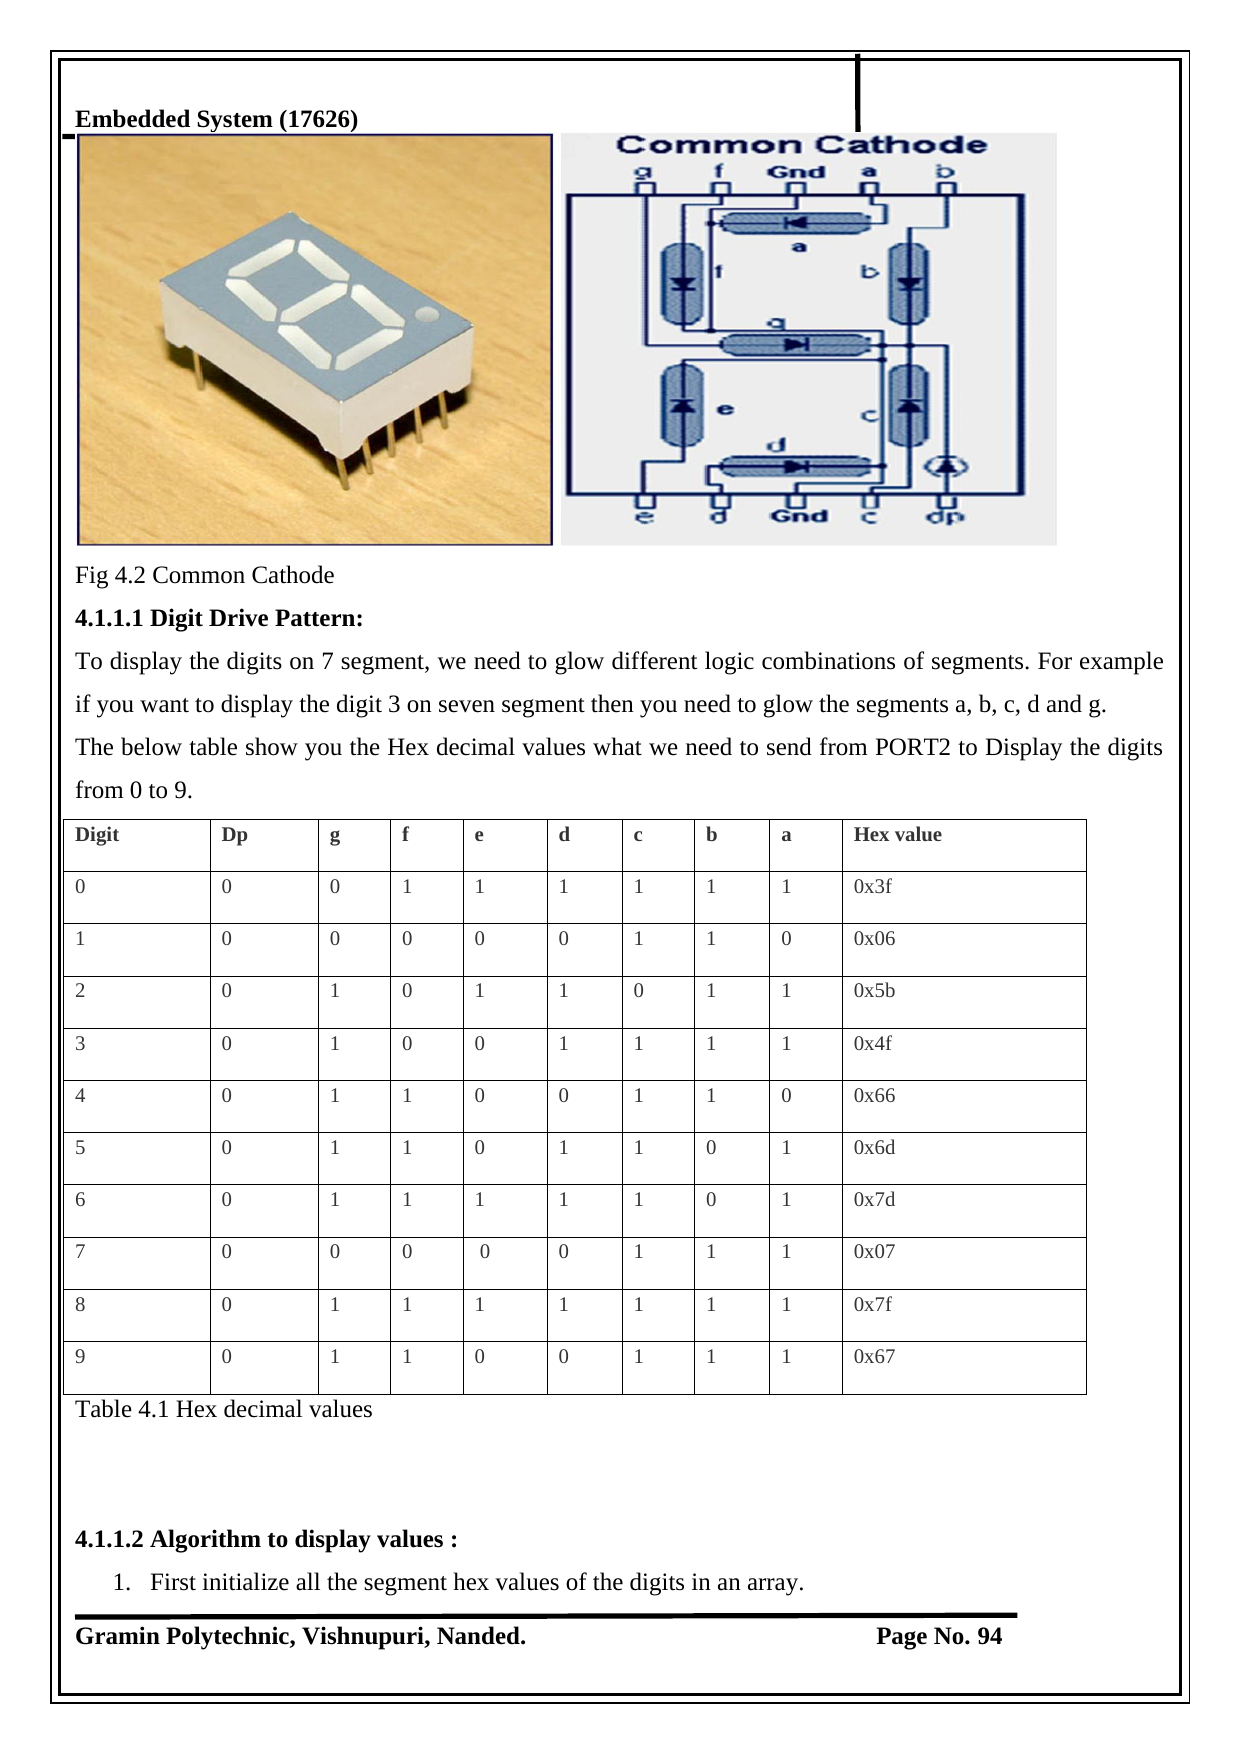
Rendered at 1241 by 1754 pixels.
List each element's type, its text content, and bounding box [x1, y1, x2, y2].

table_cell 5 [64, 1133, 210, 1184]
table_cell 0x07 [843, 1238, 1086, 1289]
table_cell 0 [211, 1238, 318, 1289]
table_cell 1 [319, 1029, 390, 1080]
table_cell 0 [464, 1238, 547, 1289]
table_cell 8 [64, 1290, 210, 1341]
table_cell 1 [391, 1081, 463, 1132]
table_header f [391, 820, 463, 871]
table_cell 1 [391, 872, 463, 923]
table_cell 0 [211, 1029, 318, 1080]
table_cell 0 [464, 1081, 547, 1132]
table_cell 0 [211, 977, 318, 1028]
table_cell 1 [770, 1133, 842, 1184]
table_cell 1 [623, 1185, 694, 1237]
table_cell 1 [548, 1290, 622, 1341]
table_cell 0 [695, 1185, 769, 1237]
table_cell 1 [770, 1029, 842, 1080]
table_cell 0 [548, 1238, 622, 1289]
table_cell 1 [695, 1029, 769, 1080]
table_cell 1 [64, 924, 210, 976]
table_cell 0 [391, 1238, 463, 1289]
table_cell 1 [464, 872, 547, 923]
table_cell 1 [391, 1185, 463, 1237]
table_cell 6 [64, 1185, 210, 1237]
table_cell 1 [695, 977, 769, 1028]
table_cell 1 [548, 872, 622, 923]
table_cell 3 [64, 1029, 210, 1080]
table_cell 1 [623, 1342, 694, 1393]
table_cell 0x5b [843, 977, 1086, 1028]
table_header g [319, 820, 390, 871]
table_cell 0 [319, 1238, 390, 1289]
table_header d [548, 820, 622, 871]
text The below table show you the Hex decimal values what we need to send from PORT2 to Display the digits from 0 to 9. [75, 732, 1165, 804]
table_cell 1 [319, 1185, 390, 1237]
table_cell 1 [319, 1290, 390, 1341]
table_header b [695, 820, 769, 871]
table_cell 1 [548, 977, 622, 1028]
table_cell 0 [211, 924, 318, 976]
table_cell 1 [548, 1185, 622, 1237]
table_cell 0x06 [843, 924, 1086, 976]
table_header e [464, 820, 547, 871]
table_cell 1 [391, 1342, 463, 1393]
text To display the digits on 7 segment, we need to glow different logic combinations of segments. For example if you want to display the digit 3 on seven segment then you need to glow the segments a, b, c, d and g. [75, 646, 1165, 718]
table_cell 0 [770, 1081, 842, 1132]
table_cell 0 [548, 1342, 622, 1393]
table_cell 0x4f [843, 1029, 1086, 1080]
table_cell 0 [211, 872, 318, 923]
table_header Hex value [843, 820, 1086, 871]
table_cell 4 [64, 1081, 210, 1132]
table_cell 1 [770, 1238, 842, 1289]
table_cell 1 [319, 1081, 390, 1132]
table_cell 0 [211, 1081, 318, 1132]
table_cell 1 [391, 1133, 463, 1184]
table_cell 0 [464, 1133, 547, 1184]
table_cell 0x66 [843, 1081, 1086, 1132]
table_cell 1 [548, 1133, 622, 1184]
table_cell 1 [623, 1081, 694, 1132]
table_cell 0 [391, 977, 463, 1028]
table_header c [623, 820, 694, 871]
table_cell 1 [623, 1133, 694, 1184]
table_cell 1 [695, 1238, 769, 1289]
table_cell 7 [64, 1238, 210, 1289]
table_cell 0 [211, 1133, 318, 1184]
table_cell 0x6d [843, 1133, 1086, 1184]
table_cell 0 [211, 1342, 318, 1393]
table_cell 0 [464, 1342, 547, 1393]
table_header Digit [64, 820, 210, 871]
table_cell 1 [770, 1342, 842, 1393]
table_cell 1 [623, 1029, 694, 1080]
table_cell 1 [770, 977, 842, 1028]
table_cell 1 [319, 977, 390, 1028]
table_cell 1 [623, 924, 694, 976]
table_cell 1 [319, 1342, 390, 1393]
table_cell 0 [391, 924, 463, 976]
table_cell 1 [464, 1185, 547, 1237]
table_cell 0x67 [843, 1342, 1086, 1393]
table_cell 0x7d [843, 1185, 1086, 1237]
list First initialize all the segment hex values of the digits in an array. [112, 1567, 1165, 1596]
table_cell 0 [548, 1081, 622, 1132]
table_cell 0x7f [843, 1290, 1086, 1341]
text 4.1.1.2 Algorithm to display values : [75, 1524, 1165, 1553]
table_cell 1 [695, 924, 769, 976]
table_cell 0 [695, 1133, 769, 1184]
table_cell 1 [623, 872, 694, 923]
table_cell 1 [695, 1342, 769, 1393]
table_cell 1 [770, 872, 842, 923]
table_cell 1 [319, 1133, 390, 1184]
table_cell 1 [623, 1238, 694, 1289]
table_cell 1 [695, 1290, 769, 1341]
table_cell 1 [770, 1290, 842, 1341]
table_cell 0 [770, 924, 842, 976]
table_cell 0 [211, 1290, 318, 1341]
table_cell 1 [464, 1290, 547, 1341]
table_cell 9 [64, 1342, 210, 1393]
table_cell 1 [464, 977, 547, 1028]
table_cell 0 [464, 924, 547, 976]
table_cell 1 [548, 1029, 622, 1080]
text Table 4.1 Hex decimal values [75, 1394, 1165, 1423]
table_cell 1 [391, 1290, 463, 1341]
table_cell 0x3f [843, 872, 1086, 923]
table_header a [770, 820, 842, 871]
table_cell 0 [211, 1185, 318, 1237]
table_cell 1 [695, 872, 769, 923]
table_cell 0 [391, 1029, 463, 1080]
table_cell 0 [464, 1029, 547, 1080]
table_cell 0 [319, 872, 390, 923]
table_cell 0 [64, 872, 210, 923]
table_cell 1 [695, 1081, 769, 1132]
table_cell 0 [319, 924, 390, 976]
picture [75, 132, 1086, 546]
text 4.1.1.1 Digit Drive Pattern: [75, 603, 1165, 632]
text Fig 4.2 Common Cathode [75, 560, 1165, 589]
table_cell 0 [548, 924, 622, 976]
table_header Dp [211, 820, 318, 871]
table_cell 0 [623, 977, 694, 1028]
table_cell 2 [64, 977, 210, 1028]
table_cell 1 [770, 1185, 842, 1237]
table_cell 1 [623, 1290, 694, 1341]
